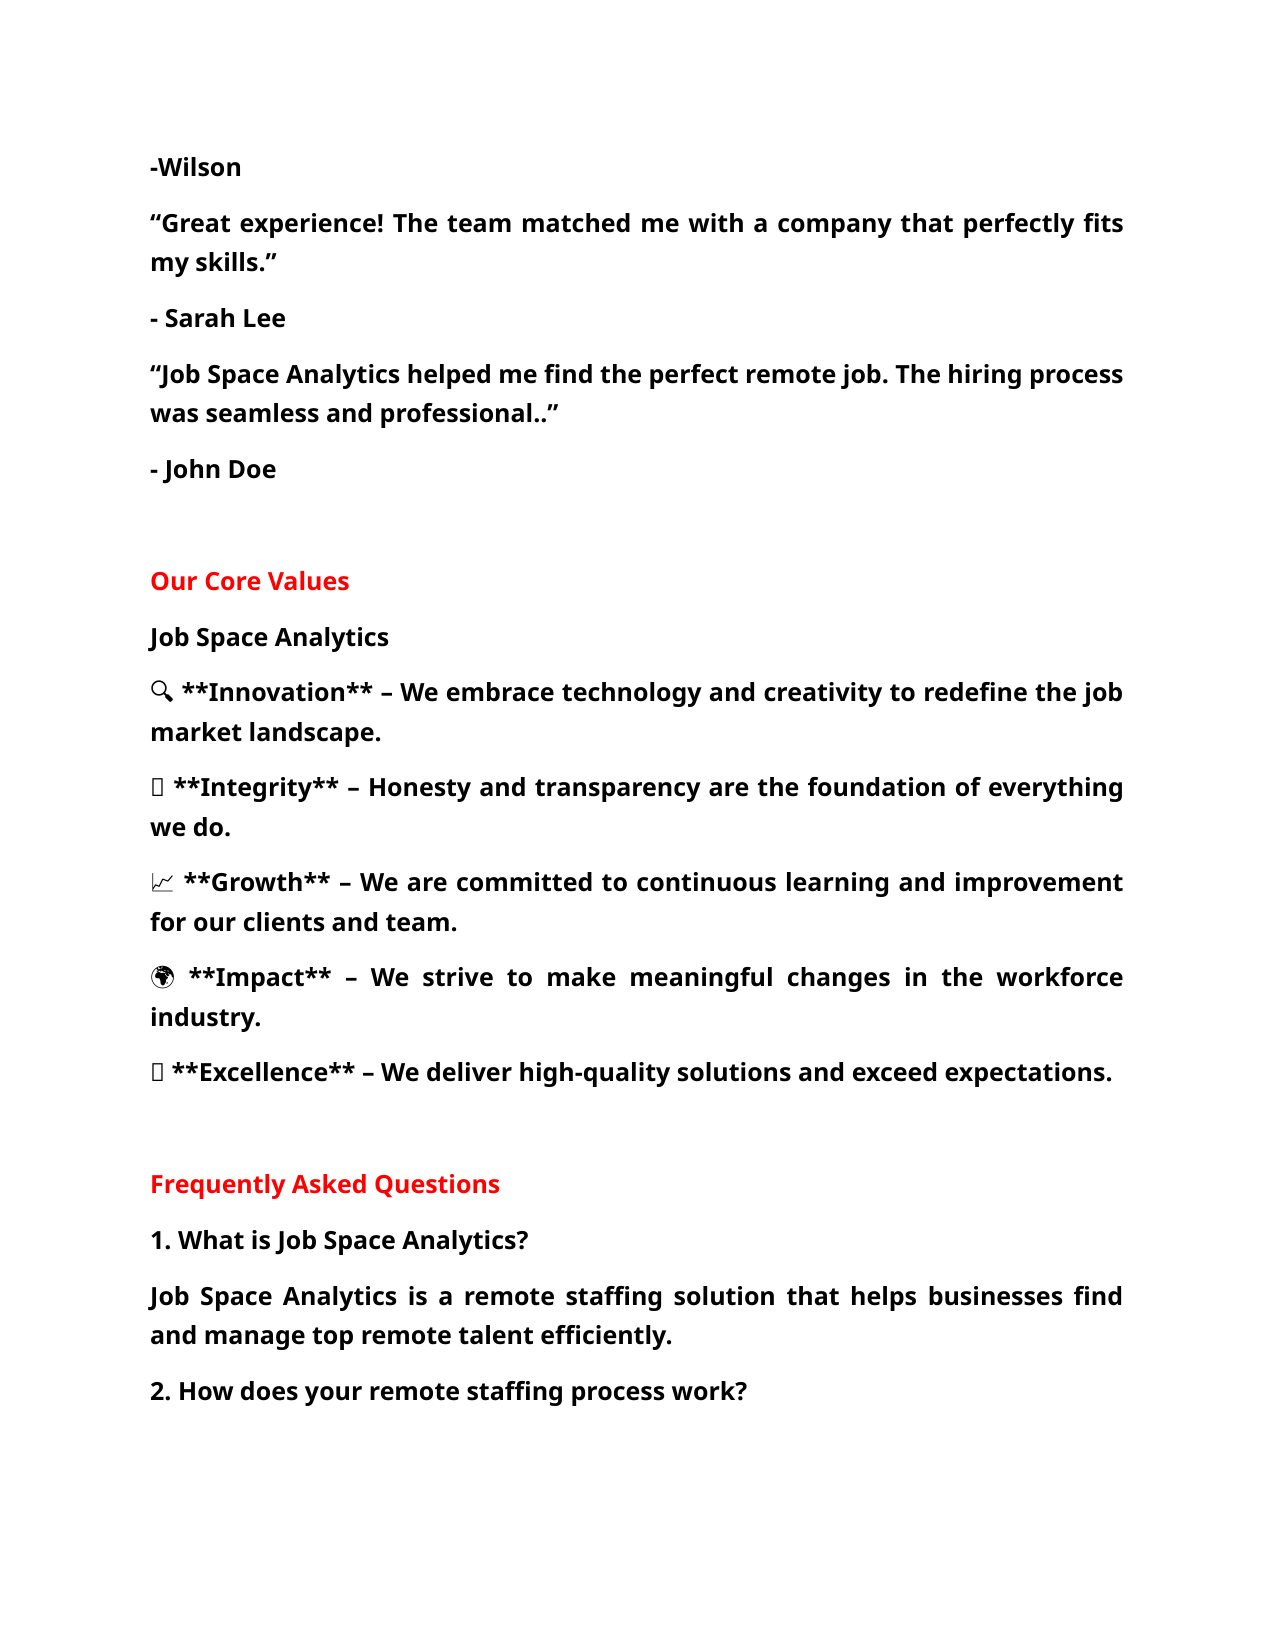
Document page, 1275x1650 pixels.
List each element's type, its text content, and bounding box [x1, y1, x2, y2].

text 2. How does your remote staffing process work? [150, 1373, 1125, 1407]
text 1. What is Job Space Analytics? [150, 1222, 1125, 1257]
text - John Doe [150, 452, 1125, 486]
text Frequently Asked Questions [150, 1167, 1125, 1201]
text 🤝 **Integrity** – Honesty and transparency are the foundation of everything we do. [150, 770, 1125, 843]
text “Great experience! The team matched me with a company that perfectly fits my skills.” [150, 206, 1125, 279]
text 🔍 **Innovation** – We embrace technology and creativity to redefine the job market landscape. [150, 675, 1125, 748]
text 🌍 **Impact** – We strive to make meaningful changes in the workforce industry. [150, 960, 1125, 1033]
text “Job Space Analytics helped me find the perfect remote job. The hiring process was seamless and professional..” [150, 357, 1125, 430]
text - Sarah Lee [150, 301, 1125, 335]
text Our Core Values [150, 563, 1125, 597]
text 📈 **Growth** – We are committed to continuous learning and improvement for our clients and team. [150, 865, 1125, 938]
text Job Space Analytics [150, 619, 1125, 653]
text -Wilson [150, 150, 1125, 184]
text 🚀 **Excellence** – We deliver high-quality solutions and exceed expectations. [150, 1055, 1125, 1089]
text Job Space Analytics is a remote staffing solution that helps businesses find and manage top remote talent efficiently. [150, 1278, 1125, 1352]
